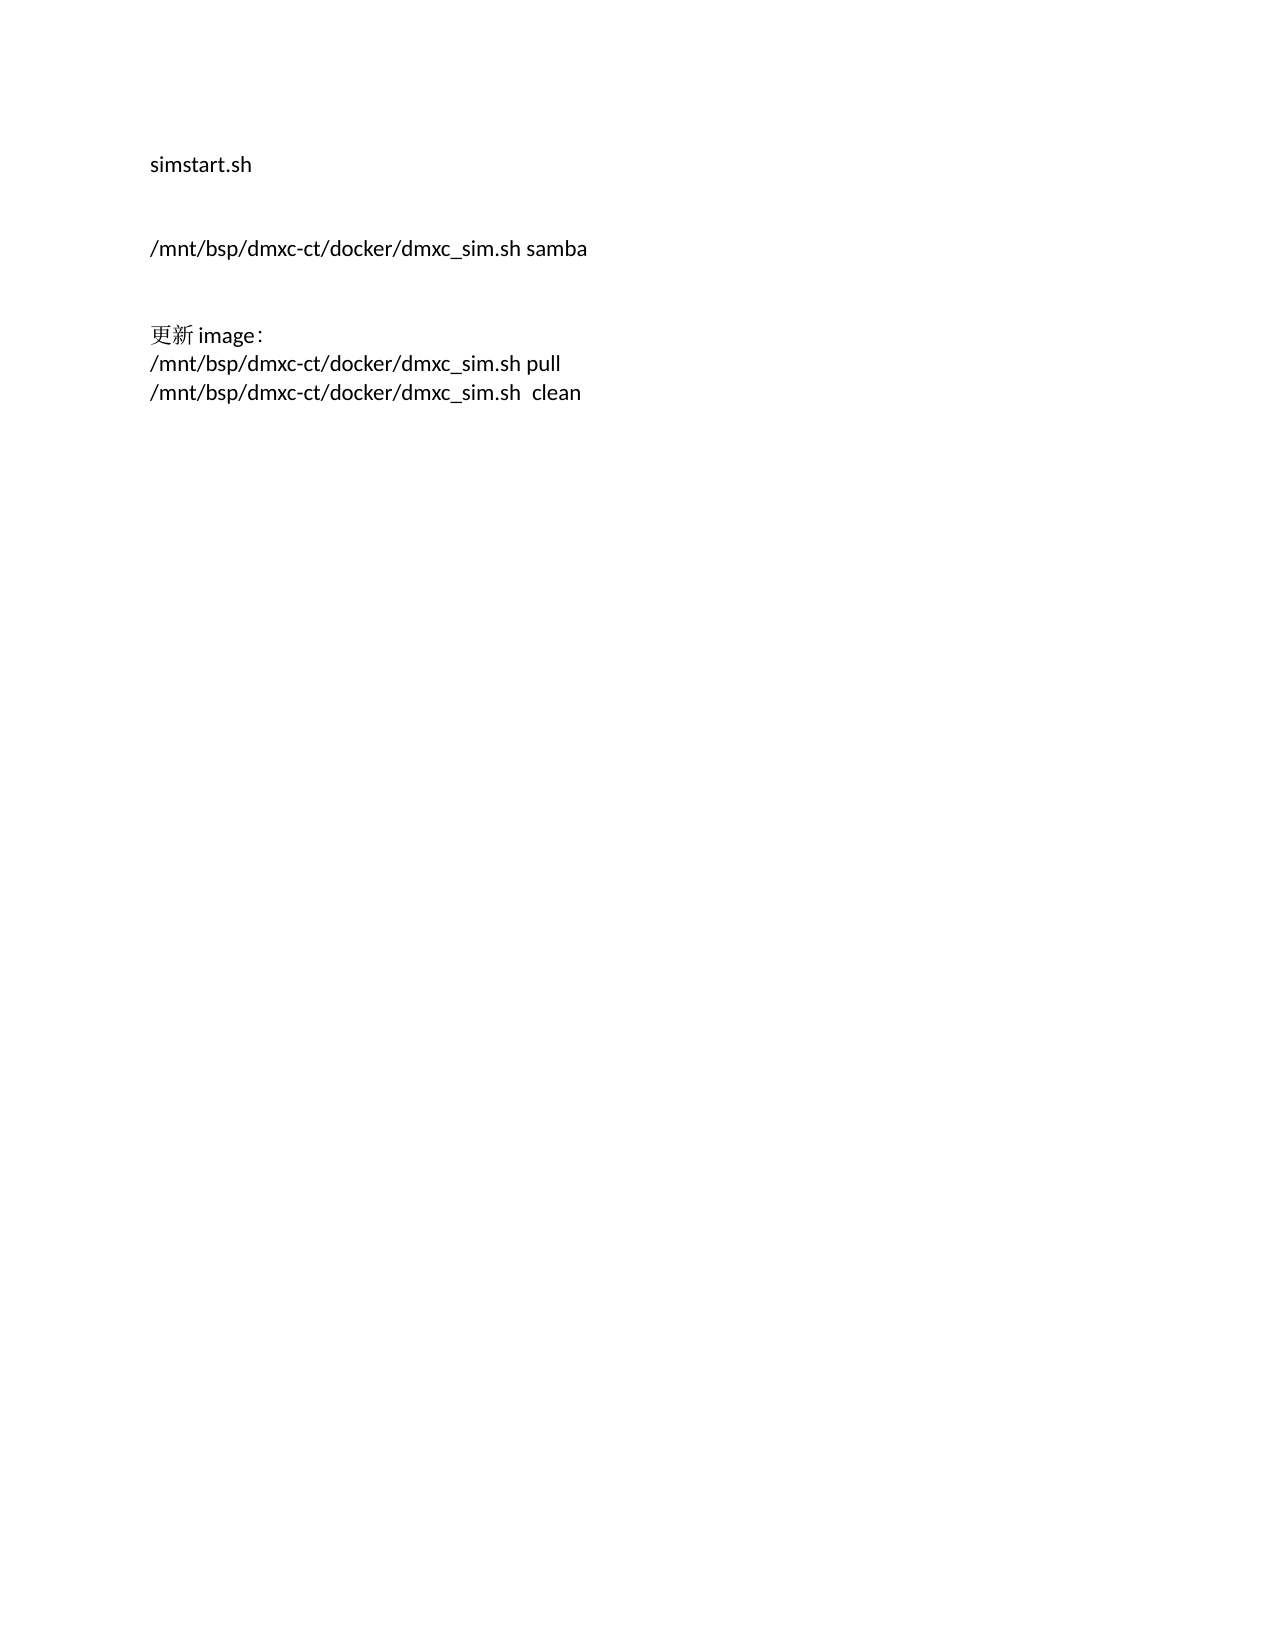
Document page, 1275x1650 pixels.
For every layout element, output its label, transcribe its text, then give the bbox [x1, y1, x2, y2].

text /mnt/bsp/dmxc-ct/docker/dmxc_sim.sh pull [150, 349, 1125, 378]
text /mnt/bsp/dmxc-ct/docker/dmxc_sim.sh clean [150, 378, 1125, 406]
text /mnt/bsp/dmxc-ct/docker/dmxc_sim.sh samba [150, 234, 1125, 262]
text 更新image： [150, 318, 1125, 349]
text simstart.sh [150, 150, 1125, 178]
